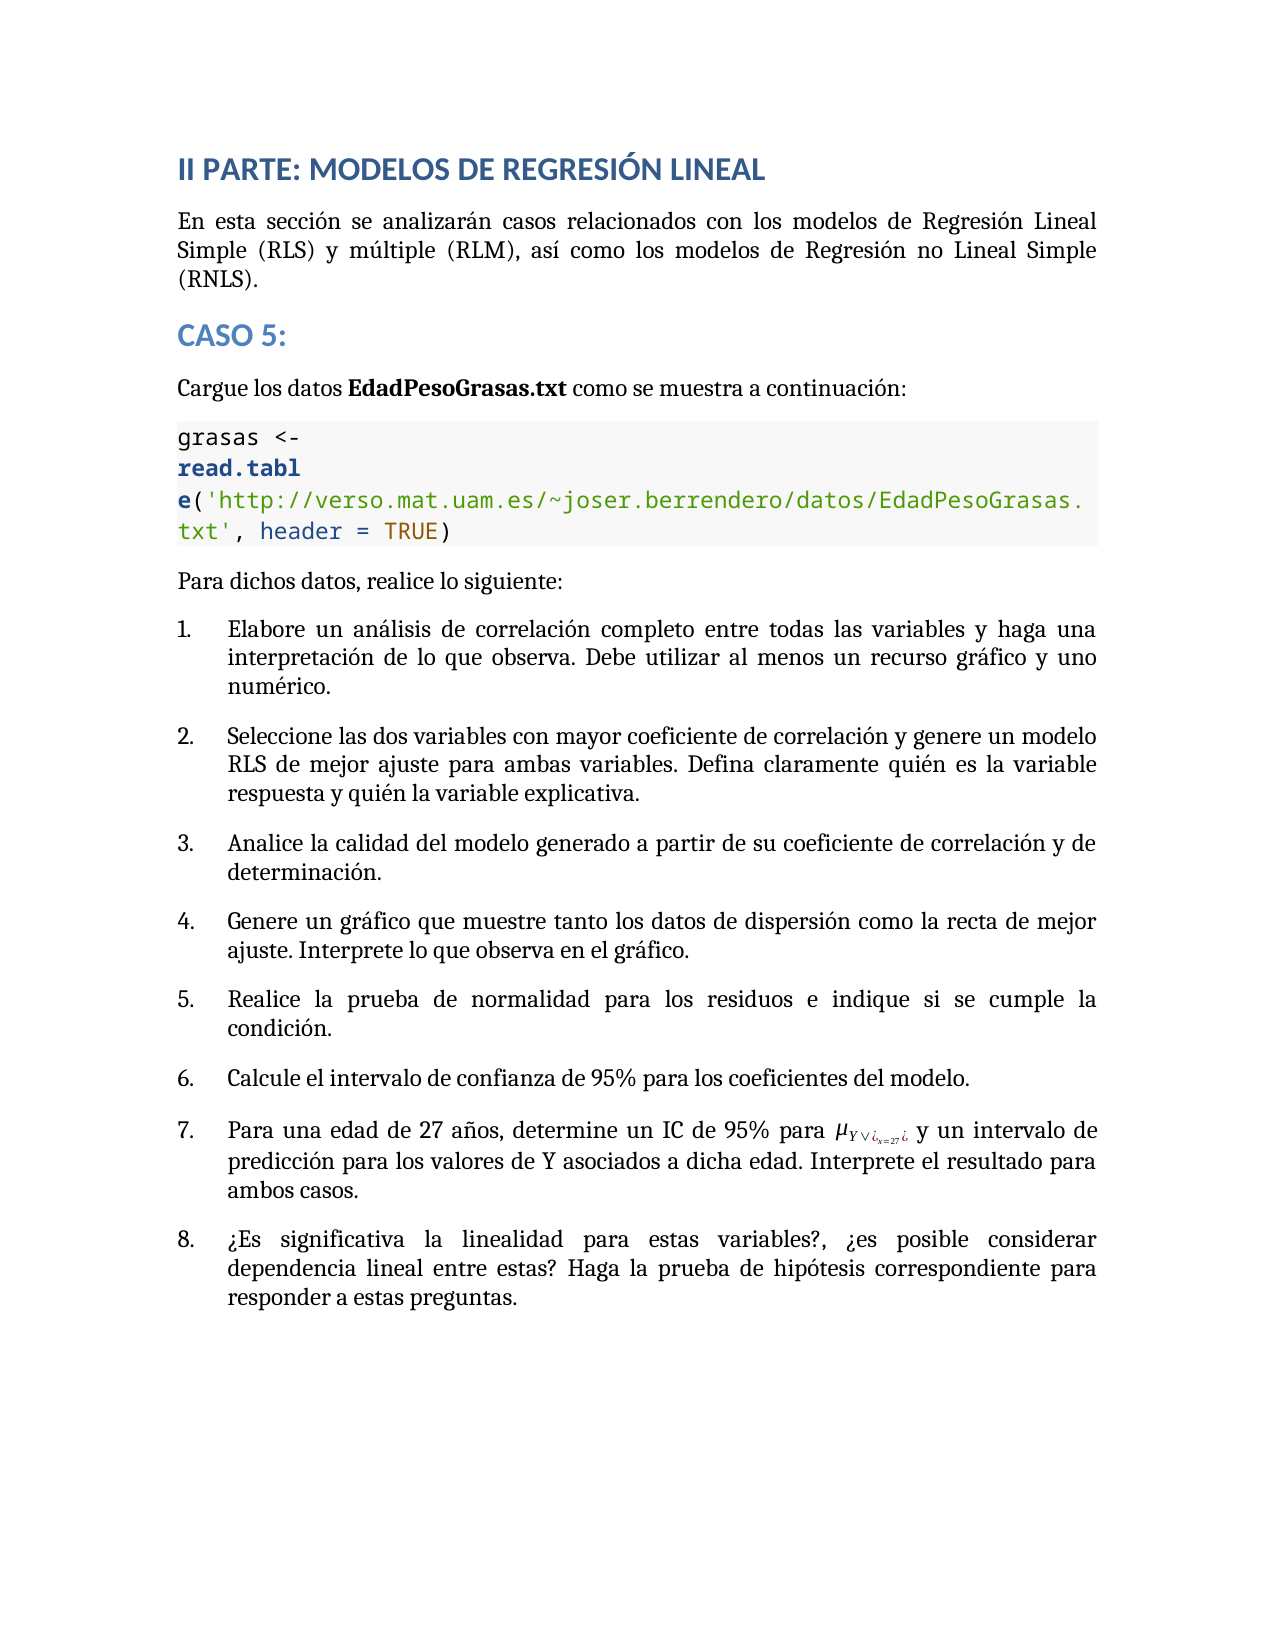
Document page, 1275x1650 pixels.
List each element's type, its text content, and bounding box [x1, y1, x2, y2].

list Para una edad de 27 años, determine un IC de 95% para y un intervalo de predicción para los valores de Y asociados a dicha edad. Interprete el resultado para ambos casos. [177, 1113, 1098, 1204]
subtitle II PARTE: MODELOS DE REGRESIÓN LINEAL [177, 148, 1098, 188]
text Cargue los datos EdadPesoGrasas.txt como se muestra a continuación: [177, 374, 1098, 402]
text grasas <- read.table('http://verso.mat.uam.es/~joser.berrendero/datos/EdadPesoGrasas.txt', header = TRUE) [177, 421, 1098, 546]
list Genere un gráfico que muestre tanto los datos de dispersión como la recta de mejor ajuste. Interprete lo que observa en el gráfico. [177, 907, 1098, 964]
text En esta sección se analizarán casos relacionados con los modelos de Regresión Lineal Simple (RLS) y múltiple (RLM), así como los modelos de Regresión no Lineal Simple (RNLS). [177, 207, 1098, 293]
text Para dichos datos, realice lo siguiente: [177, 567, 1098, 596]
list Seleccione las dos variables con mayor coeficiente de correlación y genere un modelo RLS de mejor ajuste para ambas variables. Defina claramente quién es la variable respuesta y quién la variable explicativa. [177, 722, 1098, 808]
list Realice la prueba de normalidad para los residuos e indique si se cumple la condición. [177, 985, 1098, 1043]
list ¿Es significativa la linealidad para estas variables?, ¿es posible considerar dependencia lineal entre estas? Haga la prueba de hipótesis correspondiente para responder a estas preguntas. [177, 1225, 1098, 1311]
list Calcule el intervalo de confianza de 95% para los coeficientes del modelo. [177, 1064, 1098, 1092]
list Elabore un análisis de correlación completo entre todas las variables y haga una interpretación de lo que observa. Debe utilizar al menos un recurso gráfico y uno numérico. [177, 614, 1098, 701]
list Analice la calidad del modelo generado a partir de su coeficiente de correlación y de determinación. [177, 829, 1098, 886]
subtitle CASO 5: [177, 314, 1098, 355]
